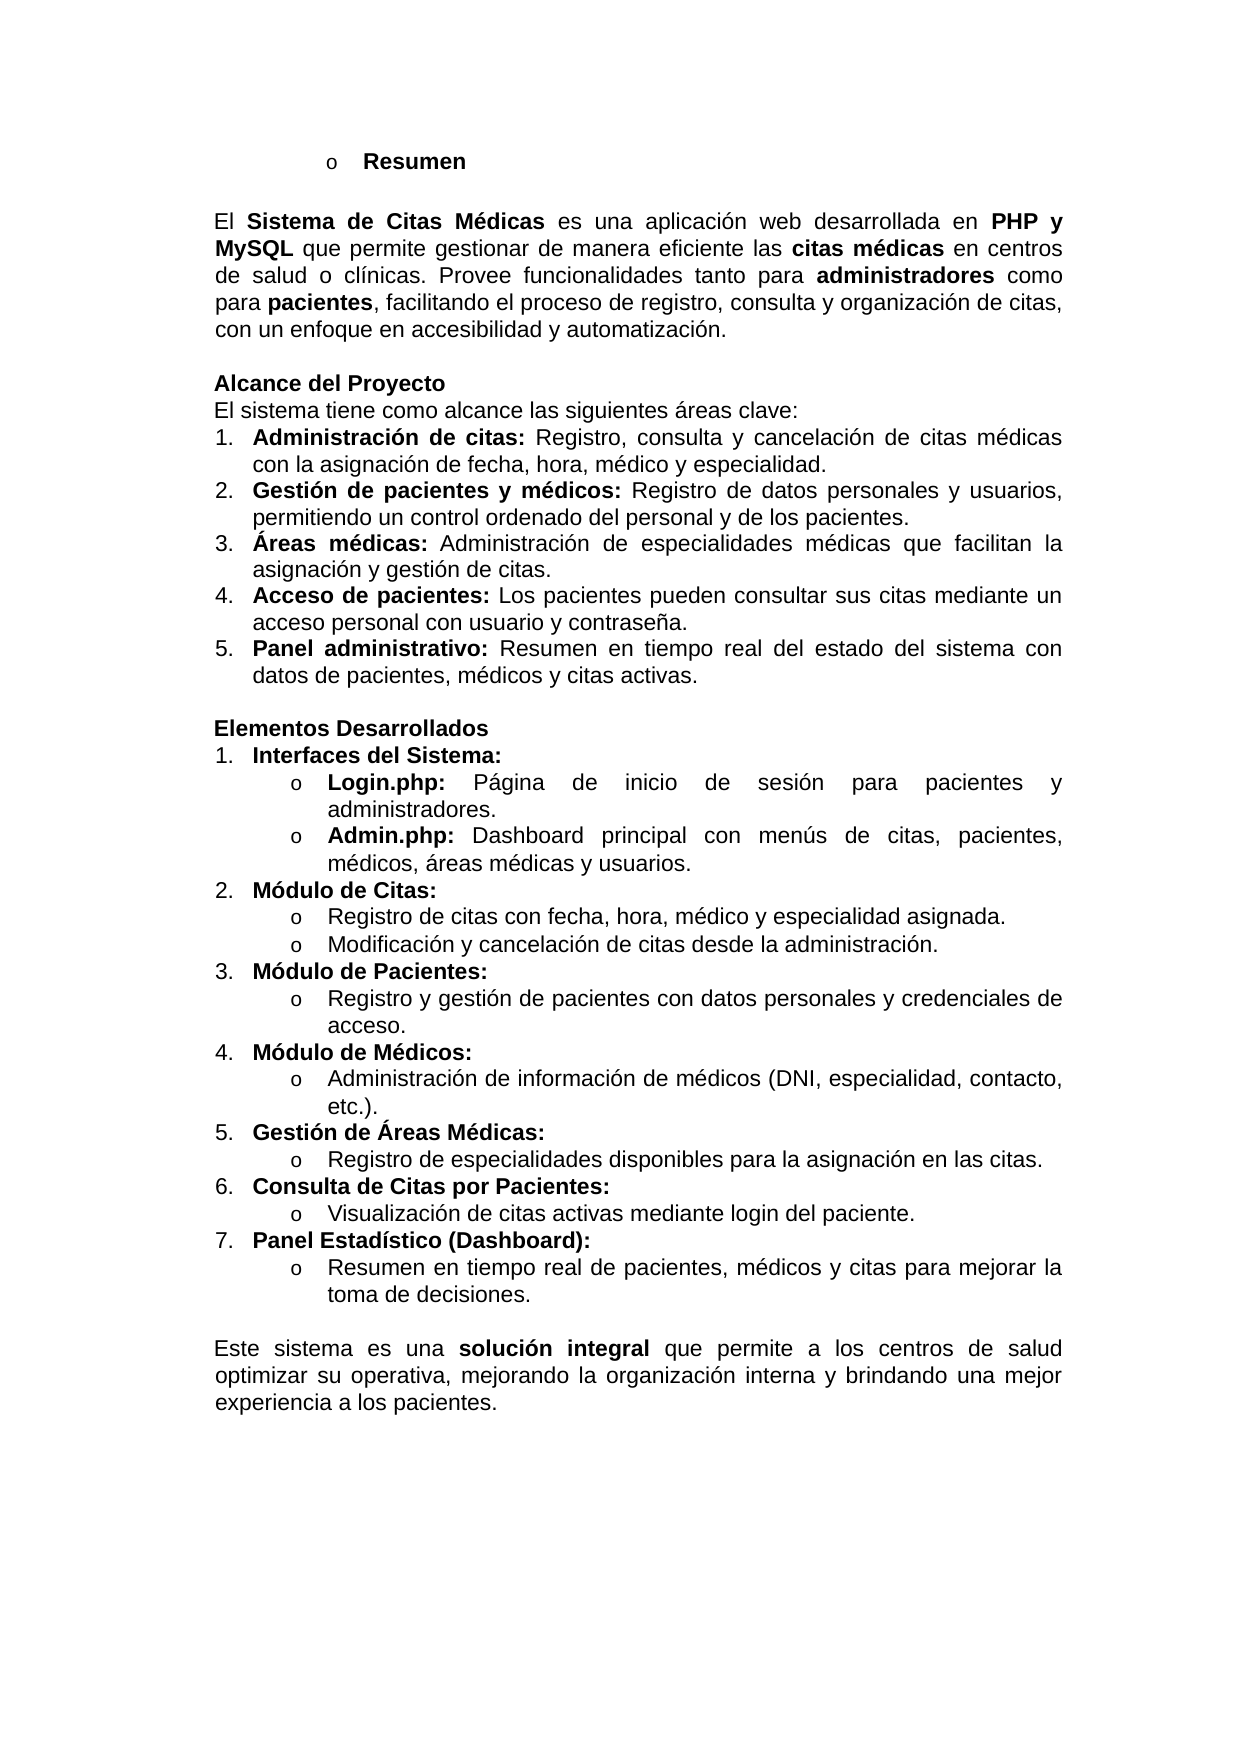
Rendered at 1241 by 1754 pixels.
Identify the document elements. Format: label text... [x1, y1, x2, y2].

text Alcance del Proyecto [214, 370, 1063, 397]
list Modificación y cancelación de citas desde la administración. [290, 931, 1063, 958]
text Este sistema es una solución integral que permite a los centros de salud optimizar su operativa, mejorando la organización interna y brindando una mejor experiencia a los pacientes. [214, 1335, 1063, 1415]
list Panel administrativo: Resumen en tiempo real del estado del sistema con datos de pacientes, médicos y citas activas. [215, 635, 1063, 688]
list Administración de citas: Registro, consulta y cancelación de citas médicas con la asignación de fecha, hora, médico y especialidad. [215, 424, 1063, 477]
list Registro y gestión de pacientes con datos personales y credenciales de acceso. [290, 985, 1063, 1039]
list Consulta de Citas por Pacientes: [215, 1173, 1063, 1199]
list Login.php: Página de inicio de sesión para pacientes y administradores. [290, 768, 1063, 822]
list Admin.php: Dashboard principal con menús de citas, pacientes, médicos, áreas médicas y usuarios. [290, 822, 1063, 877]
list Acceso de pacientes: Los pacientes pueden consultar sus citas mediante un acceso personal con usuario y contraseña. [215, 582, 1063, 635]
list Módulo de Citas: [215, 877, 1063, 903]
list Visualización de citas activas mediante login del paciente. [290, 1199, 1063, 1227]
text Elementos Desarrollados [214, 715, 1063, 741]
list Módulo de Médicos: [215, 1039, 1063, 1065]
list Panel Estadístico (Dashboard): [215, 1227, 1063, 1254]
list Áreas médicas: Administración de especialidades médicas que facilitan la asignación y gestión de citas. [215, 530, 1063, 582]
subtitle Resumen [325, 148, 1063, 175]
list Resumen en tiempo real de pacientes, médicos y citas para mejorar la toma de decisiones. [290, 1254, 1063, 1308]
list Gestión de Áreas Médicas: [215, 1119, 1063, 1146]
list Interfaces del Sistema: [215, 742, 1063, 768]
list Registro de especialidades disponibles para la asignación en las citas. [290, 1146, 1063, 1173]
list Módulo de Pacientes: [215, 958, 1063, 985]
list Administración de información de médicos (DNI, especialidad, contacto, etc.). [290, 1065, 1063, 1119]
text El Sistema de Citas Médicas es una aplicación web desarrollada en PHP y MySQL que permite gestionar de manera eficiente las citas médicas en centros de salud o clínicas. Provee funcionalidades tanto para administradores como para pacientes, facilitando el proceso de registro, consulta y organización de citas, con un enfoque en accesibilidad y automatización. [214, 208, 1063, 342]
list Registro de citas con fecha, hora, médico y especialidad asignada. [290, 903, 1063, 931]
text El sistema tiene como alcance las siguientes áreas clave: [214, 397, 1063, 424]
list Gestión de pacientes y médicos: Registro de datos personales y usuarios, permitiendo un control ordenado del personal y de los pacientes. [215, 477, 1063, 530]
